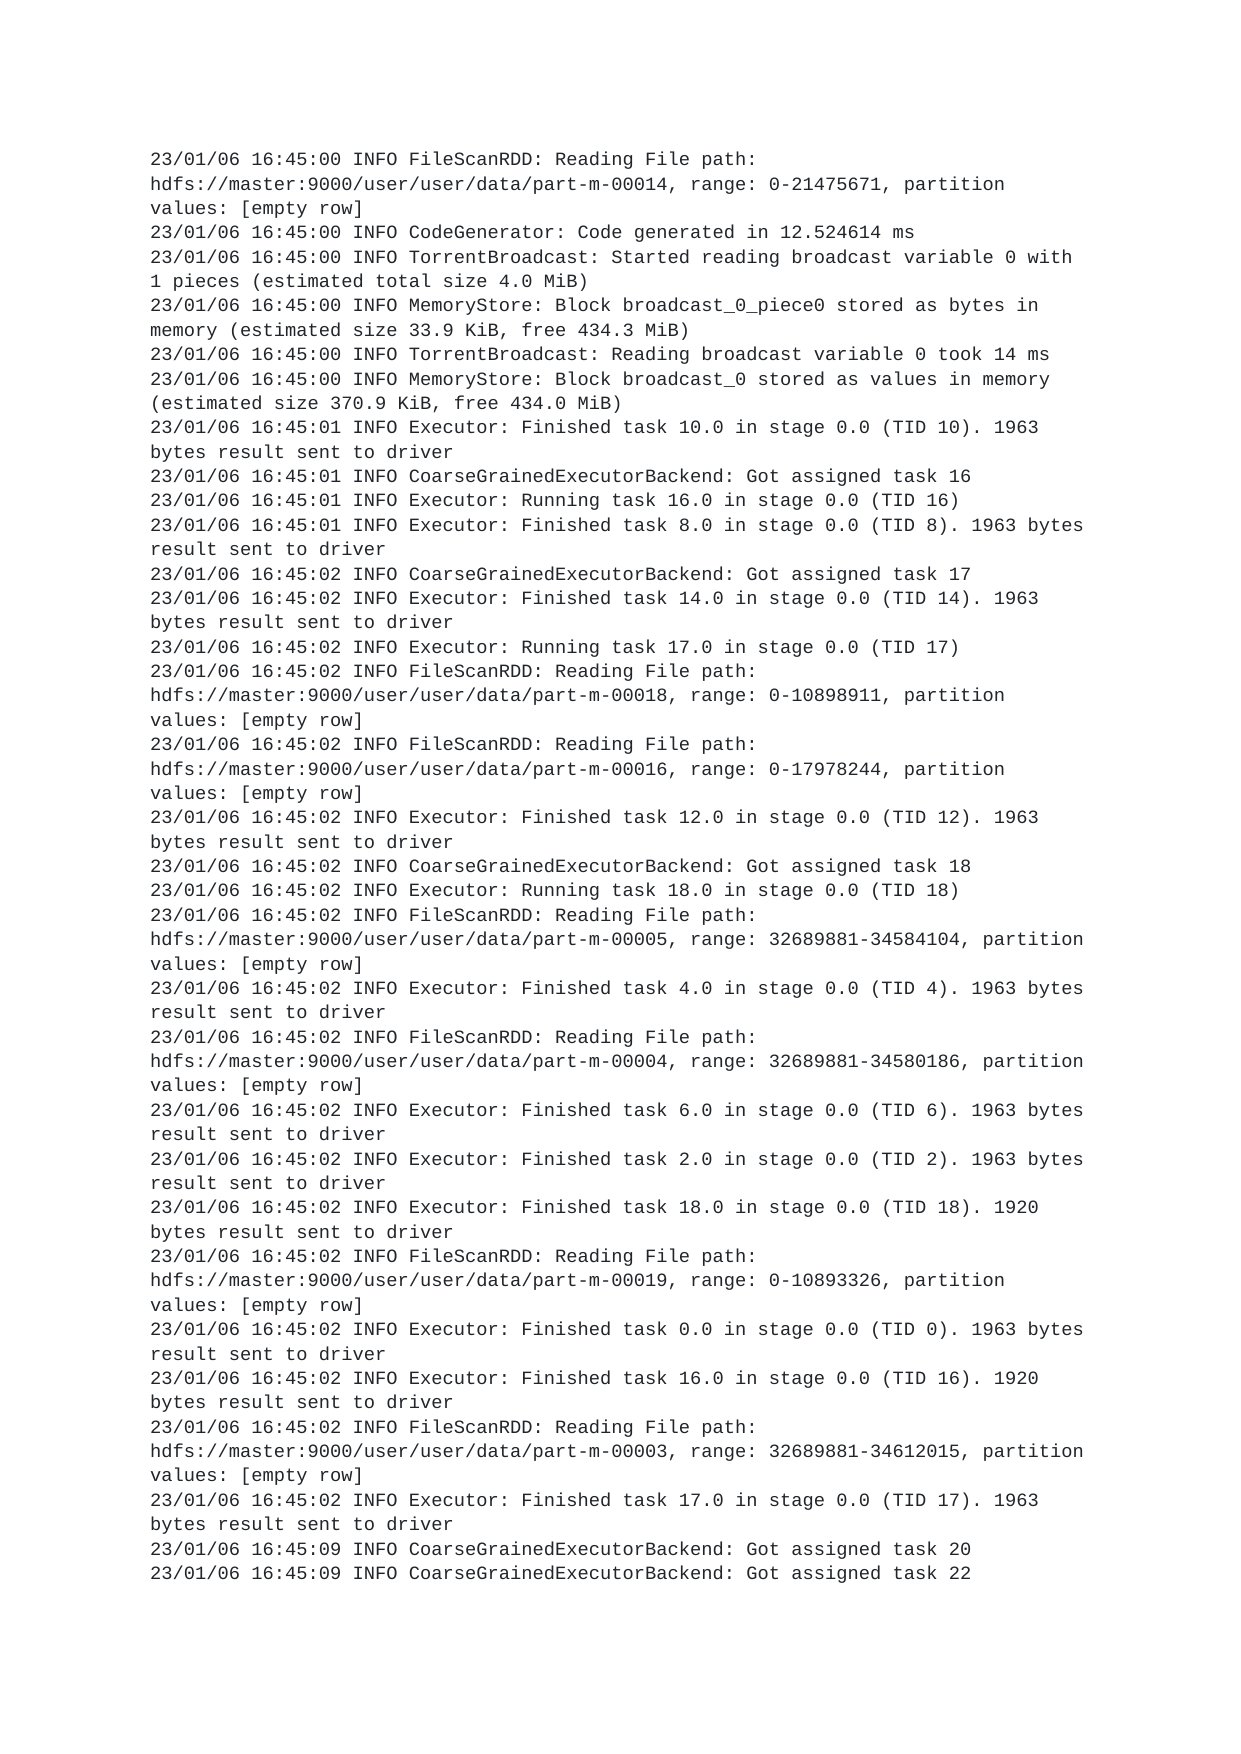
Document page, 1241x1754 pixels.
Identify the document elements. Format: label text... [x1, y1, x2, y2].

text 23/01/06 16:45:02 INFO Executor: Finished task 12.0 in stage 0.0 (TID 12). 1963 bytes result sent to driver [150, 808, 1090, 854]
text 23/01/06 16:45:02 INFO Executor: Running task 17.0 in stage 0.0 (TID 17) [150, 637, 1090, 659]
text 23/01/06 16:45:00 INFO MemoryStore: Block broadcast_0_piece0 stored as bytes in memory (estimated size 33.9 KiB, free 434.3 MiB) [150, 296, 1090, 342]
text 23/01/06 16:45:01 INFO CoarseGrainedExecutorBackend: Got assigned task 16 [150, 467, 1090, 488]
text 23/01/06 16:45:02 INFO Executor: Finished task 16.0 in stage 0.0 (TID 16). 1920 bytes result sent to driver [150, 1369, 1090, 1414]
text 23/01/06 16:45:02 INFO Executor: Finished task 2.0 in stage 0.0 (TID 2). 1963 bytes result sent to driver [150, 1149, 1090, 1195]
text 23/01/06 16:45:00 INFO TorrentBroadcast: Reading broadcast variable 0 took 14 ms [150, 345, 1090, 366]
text 23/01/06 16:45:02 INFO CoarseGrainedExecutorBackend: Got assigned task 17 [150, 564, 1090, 586]
text 23/01/06 16:45:02 INFO FileScanRDD: Reading File path: hdfs://master:9000/user/user/data/part-m-00004, range: 32689881-34580186, partition values: [empty row] [150, 1027, 1090, 1097]
text 23/01/06 16:45:00 INFO TorrentBroadcast: Started reading broadcast variable 0 with 1 pieces (estimated total size 4.0 MiB) [150, 247, 1090, 293]
text 23/01/06 16:45:01 INFO Executor: Finished task 8.0 in stage 0.0 (TID 8). 1963 bytes result sent to driver [150, 516, 1090, 561]
text 23/01/06 16:45:00 INFO CodeGenerator: Code generated in 12.524614 ms [150, 223, 1090, 244]
text 23/01/06 16:45:02 INFO FileScanRDD: Reading File path: hdfs://master:9000/user/user/data/part-m-00019, range: 0-10893326, partition values: [empty row] [150, 1247, 1090, 1317]
text 23/01/06 16:45:00 INFO MemoryStore: Block broadcast_0 stored as values in memory (estimated size 370.9 KiB, free 434.0 MiB) [150, 369, 1090, 415]
text 23/01/06 16:45:00 INFO FileScanRDD: Reading File path: hdfs://master:9000/user/user/data/part-m-00014, range: 0-21475671, partition values: [empty row] [150, 150, 1090, 220]
text 23/01/06 16:45:02 INFO Executor: Finished task 4.0 in stage 0.0 (TID 4). 1963 bytes result sent to driver [150, 979, 1090, 1024]
text 23/01/06 16:45:02 INFO Executor: Running task 18.0 in stage 0.0 (TID 18) [150, 881, 1090, 902]
text 23/01/06 16:45:02 INFO CoarseGrainedExecutorBackend: Got assigned task 18 [150, 857, 1090, 878]
text 23/01/06 16:45:01 INFO Executor: Running task 16.0 in stage 0.0 (TID 16) [150, 491, 1090, 512]
text 23/01/06 16:45:02 INFO FileScanRDD: Reading File path: hdfs://master:9000/user/user/data/part-m-00003, range: 32689881-34612015, partition values: [empty row] [150, 1417, 1090, 1487]
text 23/01/06 16:45:02 INFO FileScanRDD: Reading File path: hdfs://master:9000/user/user/data/part-m-00016, range: 0-17978244, partition values: [empty row] [150, 735, 1090, 805]
text 23/01/06 16:45:02 INFO Executor: Finished task 6.0 in stage 0.0 (TID 6). 1963 bytes result sent to driver [150, 1101, 1090, 1146]
text 23/01/06 16:45:02 INFO FileScanRDD: Reading File path: hdfs://master:9000/user/user/data/part-m-00018, range: 0-10898911, partition values: [empty row] [150, 662, 1090, 732]
text 23/01/06 16:45:02 INFO Executor: Finished task 18.0 in stage 0.0 (TID 18). 1920 bytes result sent to driver [150, 1198, 1090, 1244]
text 23/01/06 16:45:01 INFO Executor: Finished task 10.0 in stage 0.0 (TID 10). 1963 bytes result sent to driver [150, 418, 1090, 464]
text 23/01/06 16:45:09 INFO CoarseGrainedExecutorBackend: Got assigned task 22 [150, 1564, 1090, 1585]
text 23/01/06 16:45:02 INFO Executor: Finished task 0.0 in stage 0.0 (TID 0). 1963 bytes result sent to driver [150, 1320, 1090, 1366]
text 23/01/06 16:45:09 INFO CoarseGrainedExecutorBackend: Got assigned task 20 [150, 1539, 1090, 1561]
text 23/01/06 16:45:02 INFO Executor: Finished task 14.0 in stage 0.0 (TID 14). 1963 bytes result sent to driver [150, 589, 1090, 634]
text 23/01/06 16:45:02 INFO Executor: Finished task 17.0 in stage 0.0 (TID 17). 1963 bytes result sent to driver [150, 1491, 1090, 1536]
text 23/01/06 16:45:02 INFO FileScanRDD: Reading File path: hdfs://master:9000/user/user/data/part-m-00005, range: 32689881-34584104, partition values: [empty row] [150, 906, 1090, 976]
